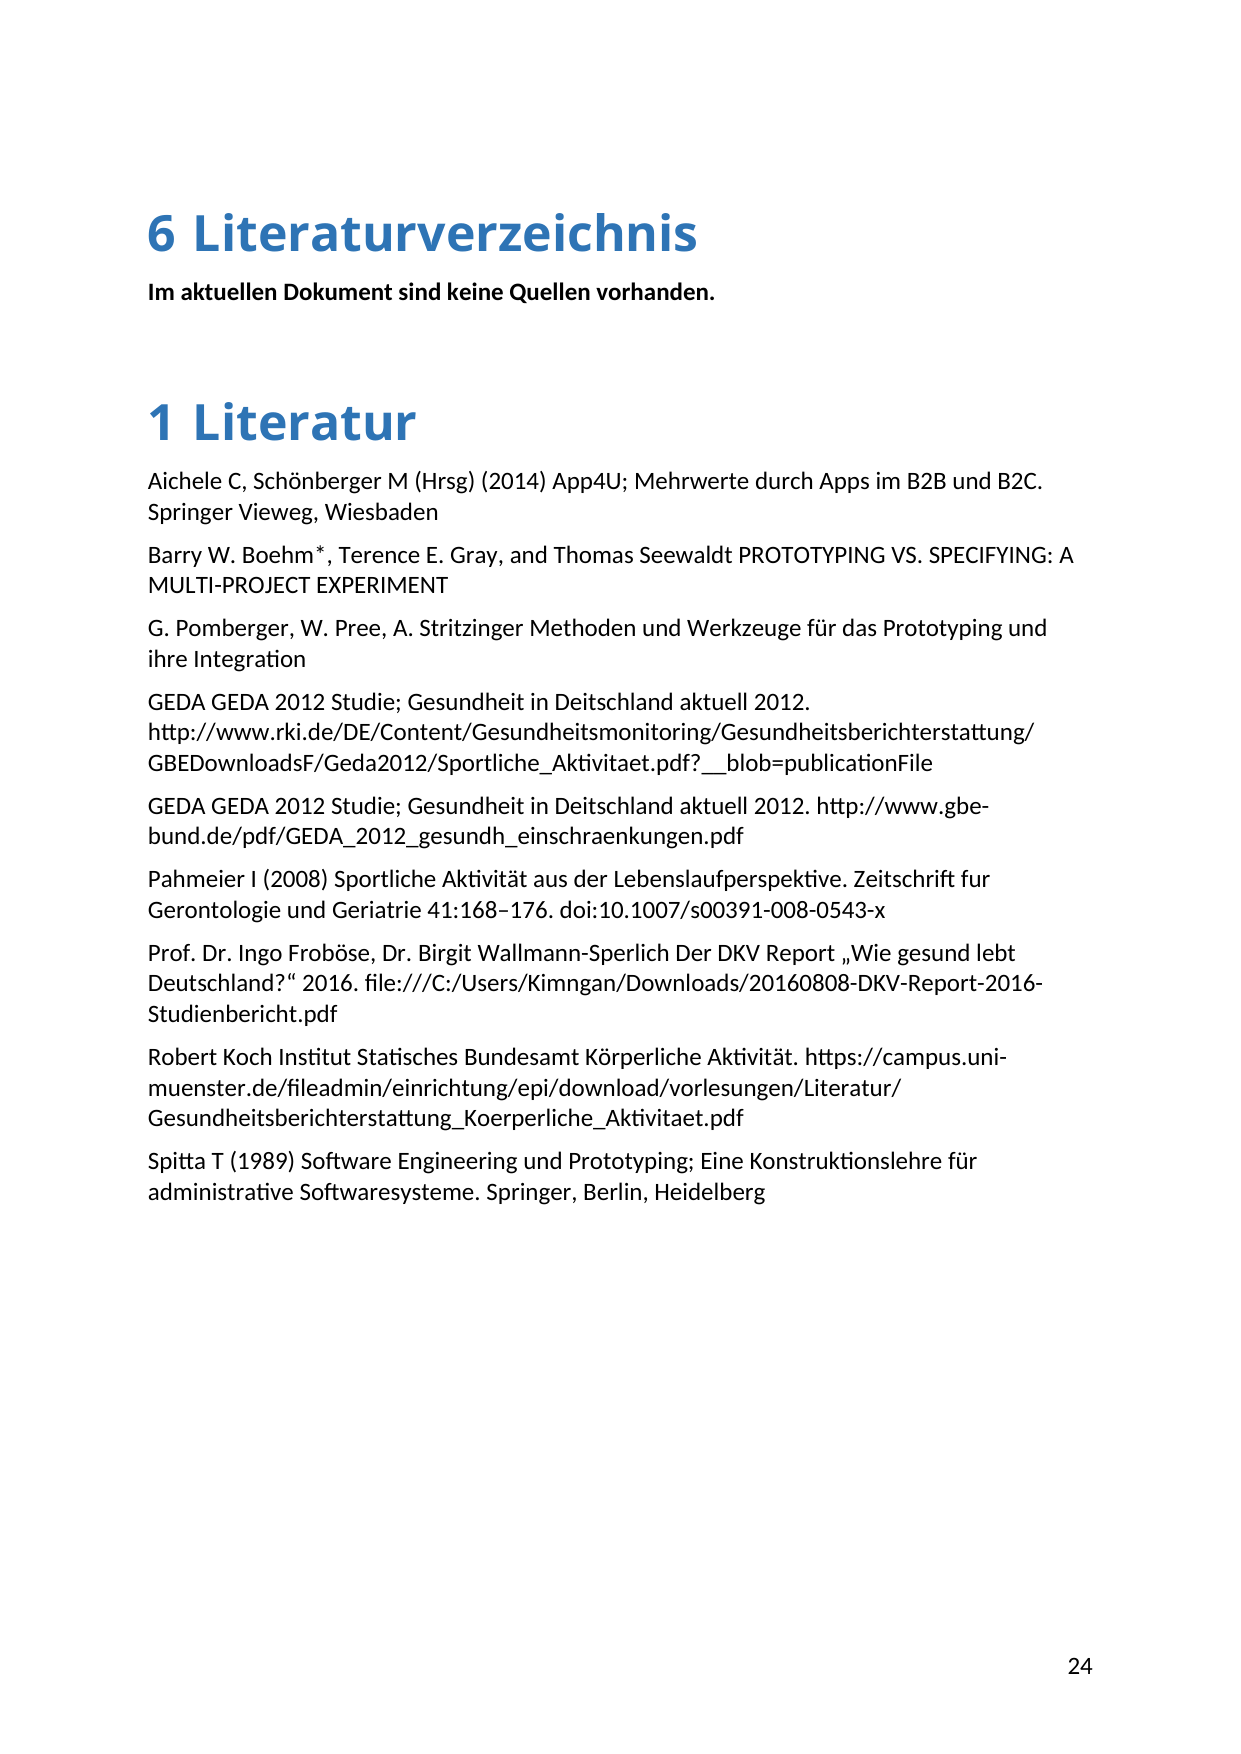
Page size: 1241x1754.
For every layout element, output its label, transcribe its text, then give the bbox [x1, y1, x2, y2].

text GEDA GEDA 2012 Studie; Gesundheit in Deitschland aktuell 2012. http://www.rki.de/DE/Content/Gesundheitsmonitoring/Gesundheitsberichterstattung/GBEDownloadsF/Geda2012/Sportliche_Aktivitaet.pdf?__blob=publicationFile [148, 686, 1093, 777]
text Robert Koch Institut Statisches Bundesamt Körperliche Aktivität. https://campus.uni-muenster.de/fileadmin/einrichtung/epi/download/vorlesungen/Literatur/Gesundheitsberichterstattung_Koerperliche_Aktivitaet.pdf [148, 1041, 1093, 1133]
subtitle Literatur [148, 387, 1093, 455]
text Aichele C, Schönberger M (Hrsg) (2014) App4U; Mehrwerte durch Apps im B2B und B2C. Springer Vieweg, Wiesbaden [148, 465, 1093, 526]
text Prof. Dr. Ingo Froböse, Dr. Birgit Wallmann-Sperlich Der DKV Report „Wie gesund lebt Deutschland?“ 2016. file:///C:/Users/Kimngan/Downloads/20160808-DKV-Report-2016-Studienbericht.pdf [148, 937, 1093, 1029]
text G. Pomberger, W. Pree, A. Stritzinger Methoden und Werkzeuge für das Prototyping und ihre Integration [148, 612, 1093, 673]
text Pahmeier I (2008) Sportliche Aktivität aus der Lebenslaufperspektive. Zeitschrift fur Gerontologie und Geriatrie 41:168–176. doi:10.1007/s00391-008-0543-x [148, 863, 1093, 924]
text Spitta T (1989) Software Engineering und Prototyping; Eine Konstruktionslehre für administrative Softwaresysteme. Springer, Berlin, Heidelberg [148, 1145, 1093, 1206]
text Barry W. Boehm*, Terence E. Gray, and Thomas Seewaldt PROTOTYPING VS. SPECIFYING: A MULTI-PROJECT EXPERIMENT [148, 539, 1093, 600]
text GEDA GEDA 2012 Studie; Gesundheit in Deitschland aktuell 2012. http://www.gbe-bund.de/pdf/GEDA_2012_gesundh_einschraenkungen.pdf [148, 790, 1093, 851]
